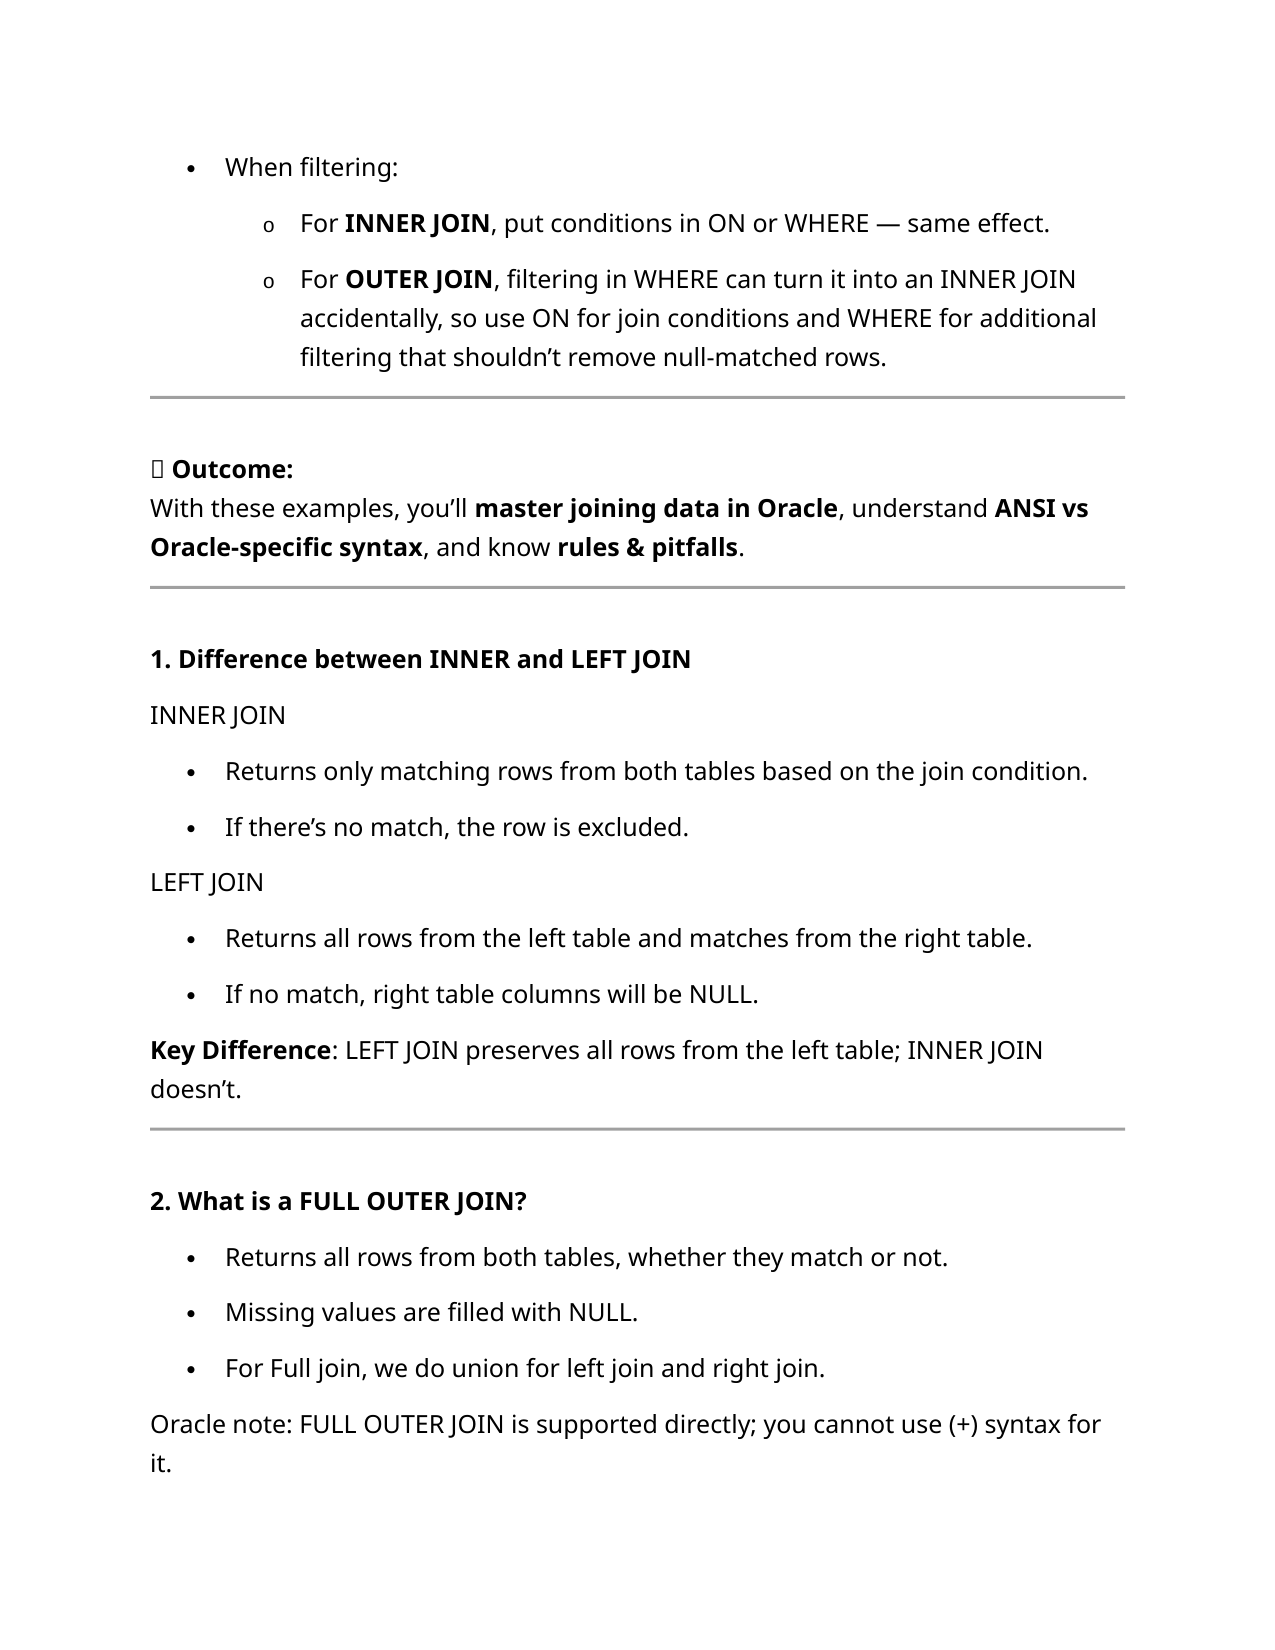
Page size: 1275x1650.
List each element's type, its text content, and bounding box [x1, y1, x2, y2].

text INNER JOIN [150, 697, 1125, 732]
list If there’s no match, the row is excluded. [187, 809, 1125, 843]
text ✅ Outcome: With these examples, you’ll master joining data in Oracle, understand ANSI vs Oracle-specific syntax, and know rules & pitfalls. [150, 452, 1125, 564]
list For OUTER JOIN, filtering in WHERE can turn it into an INNER JOIN accidentally, so use ON for join conditions and WHERE for additional filtering that shouldn’t remove null-matched rows. [262, 262, 1125, 374]
list Returns only matching rows from both tables based on the join condition. [187, 753, 1125, 787]
text 2. What is a FULL OUTER JOIN? [150, 1183, 1125, 1217]
list For INNER JOIN, put conditions in ON or WHERE — same effect. [262, 206, 1125, 240]
list Missing values are filled with NULL. [187, 1295, 1125, 1329]
text LEFT JOIN [150, 865, 1125, 899]
text Key Difference: LEFT JOIN preserves all rows from the left table; INNER JOIN doesn’t. [150, 1032, 1125, 1106]
list Returns all rows from the left table and matches from the right table. [187, 921, 1125, 955]
list Returns all rows from both tables, whether they match or not. [187, 1239, 1125, 1273]
list When filtering: [187, 150, 1125, 184]
text 1. Difference between INNER and LEFT JOIN [150, 642, 1125, 676]
text Oracle note: FULL OUTER JOIN is supported directly; you cannot use (+) syntax for it. [150, 1407, 1125, 1480]
list For Full join, we do union for left join and right join. [187, 1351, 1125, 1385]
list If no match, right table columns will be NULL. [187, 977, 1125, 1011]
